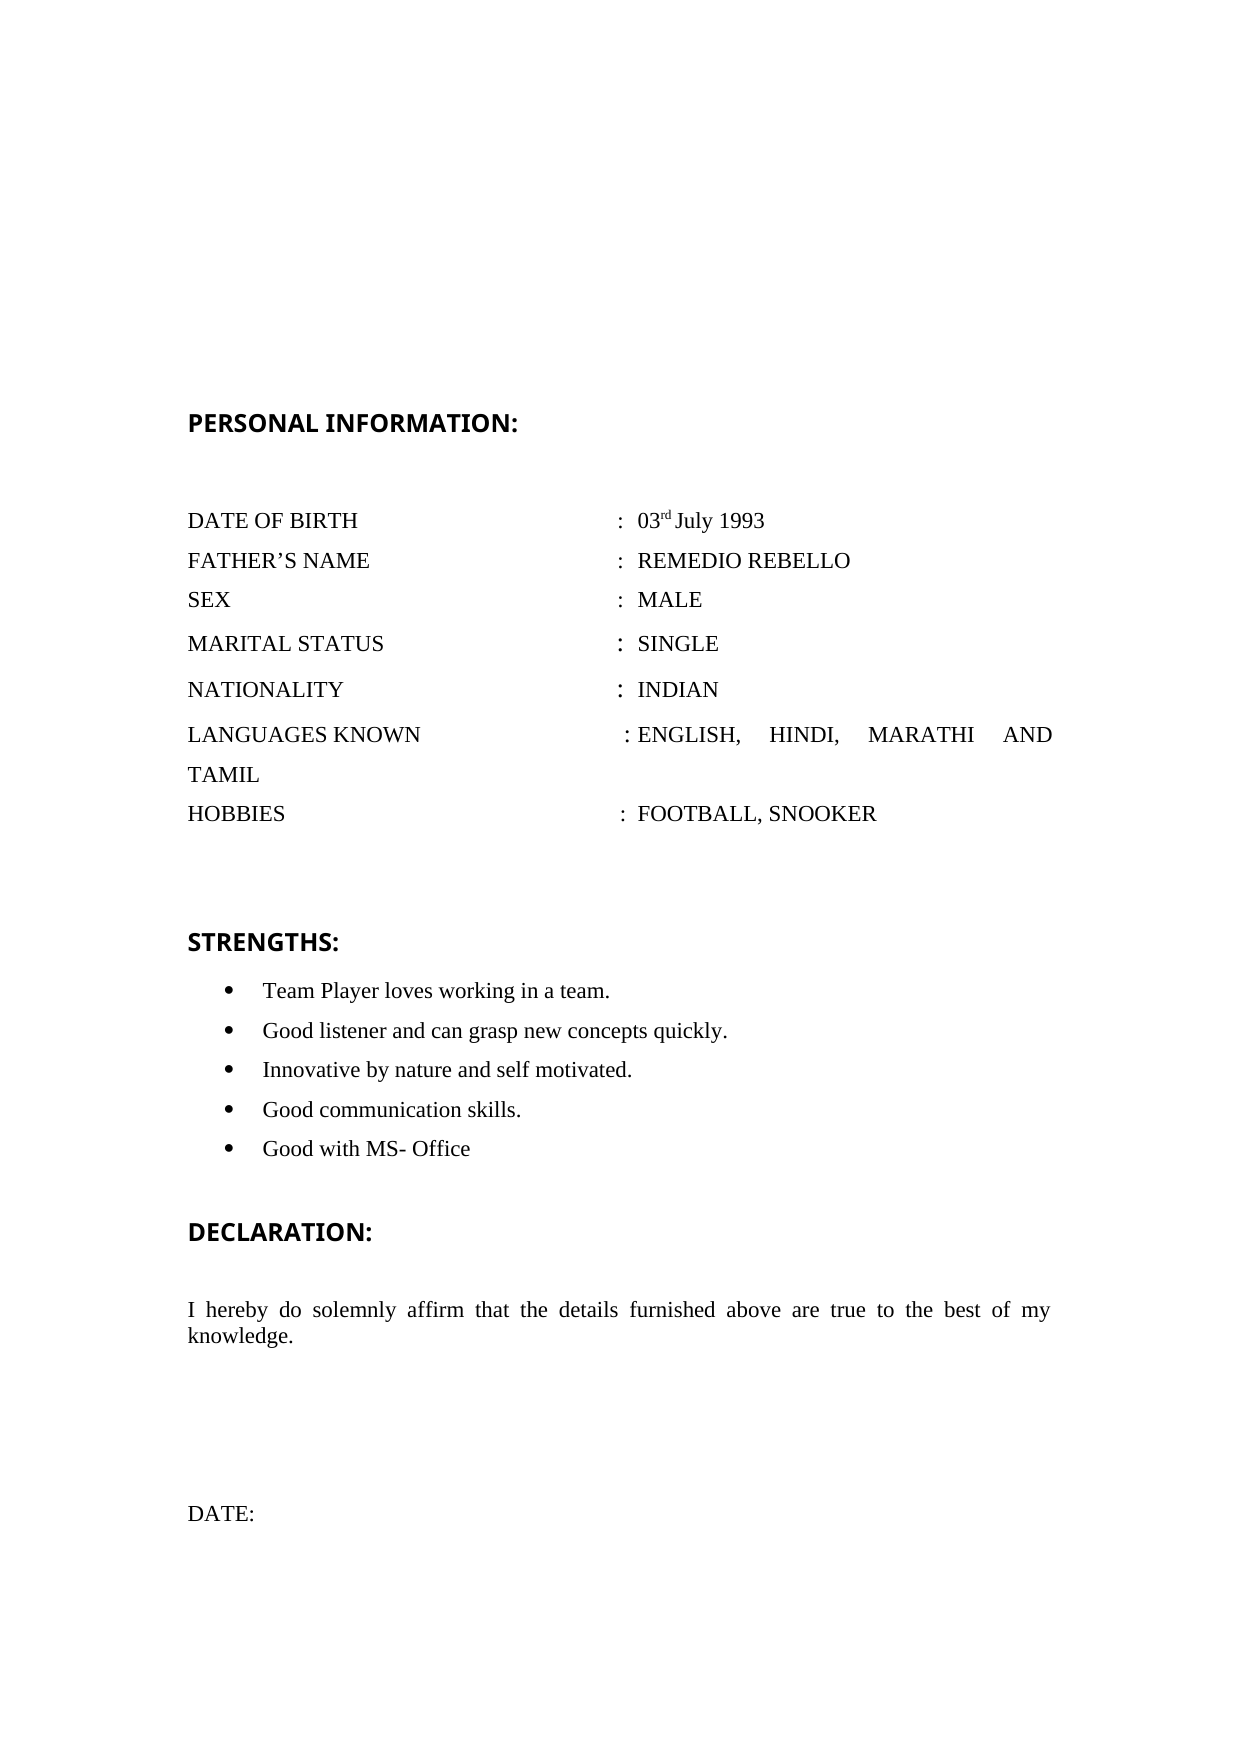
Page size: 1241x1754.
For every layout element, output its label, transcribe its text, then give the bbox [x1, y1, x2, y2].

text HOBBIES : FOOTBALL, SNOOKER [187, 800, 1053, 827]
text DATE OF BIRTH : 03rd July 1993 [187, 507, 1053, 534]
text FATHER’S NAME : REMEDIO REBELLO [187, 547, 1053, 573]
text NATIONALITY : INDIAN [187, 672, 1053, 703]
text SEX : MALE [187, 586, 1053, 613]
text PERSONAL INFORMATION: [187, 405, 1053, 439]
text LANGUAGES KNOWN : ENGLISH, HINDI, MARATHI AND TAMIL [187, 719, 1053, 787]
list Good with MS- Office [225, 1136, 1053, 1162]
list Innovative by nature and self motivated. [225, 1057, 1053, 1083]
list Team Player loves working in a team. [225, 978, 1053, 1004]
list Good communication skills. [225, 1096, 1053, 1122]
text STRENGTHS: [187, 924, 1053, 958]
text DATE: [187, 1499, 1053, 1526]
text I hereby do solemnly affirm that the details furnished above are true to the best of my knowledge. [187, 1270, 1053, 1349]
text DECLARATION: [187, 1214, 1053, 1248]
text MARITAL STATUS : SINGLE [187, 626, 1053, 657]
list Good listener and can grasp new concepts quickly. [225, 1017, 1053, 1043]
